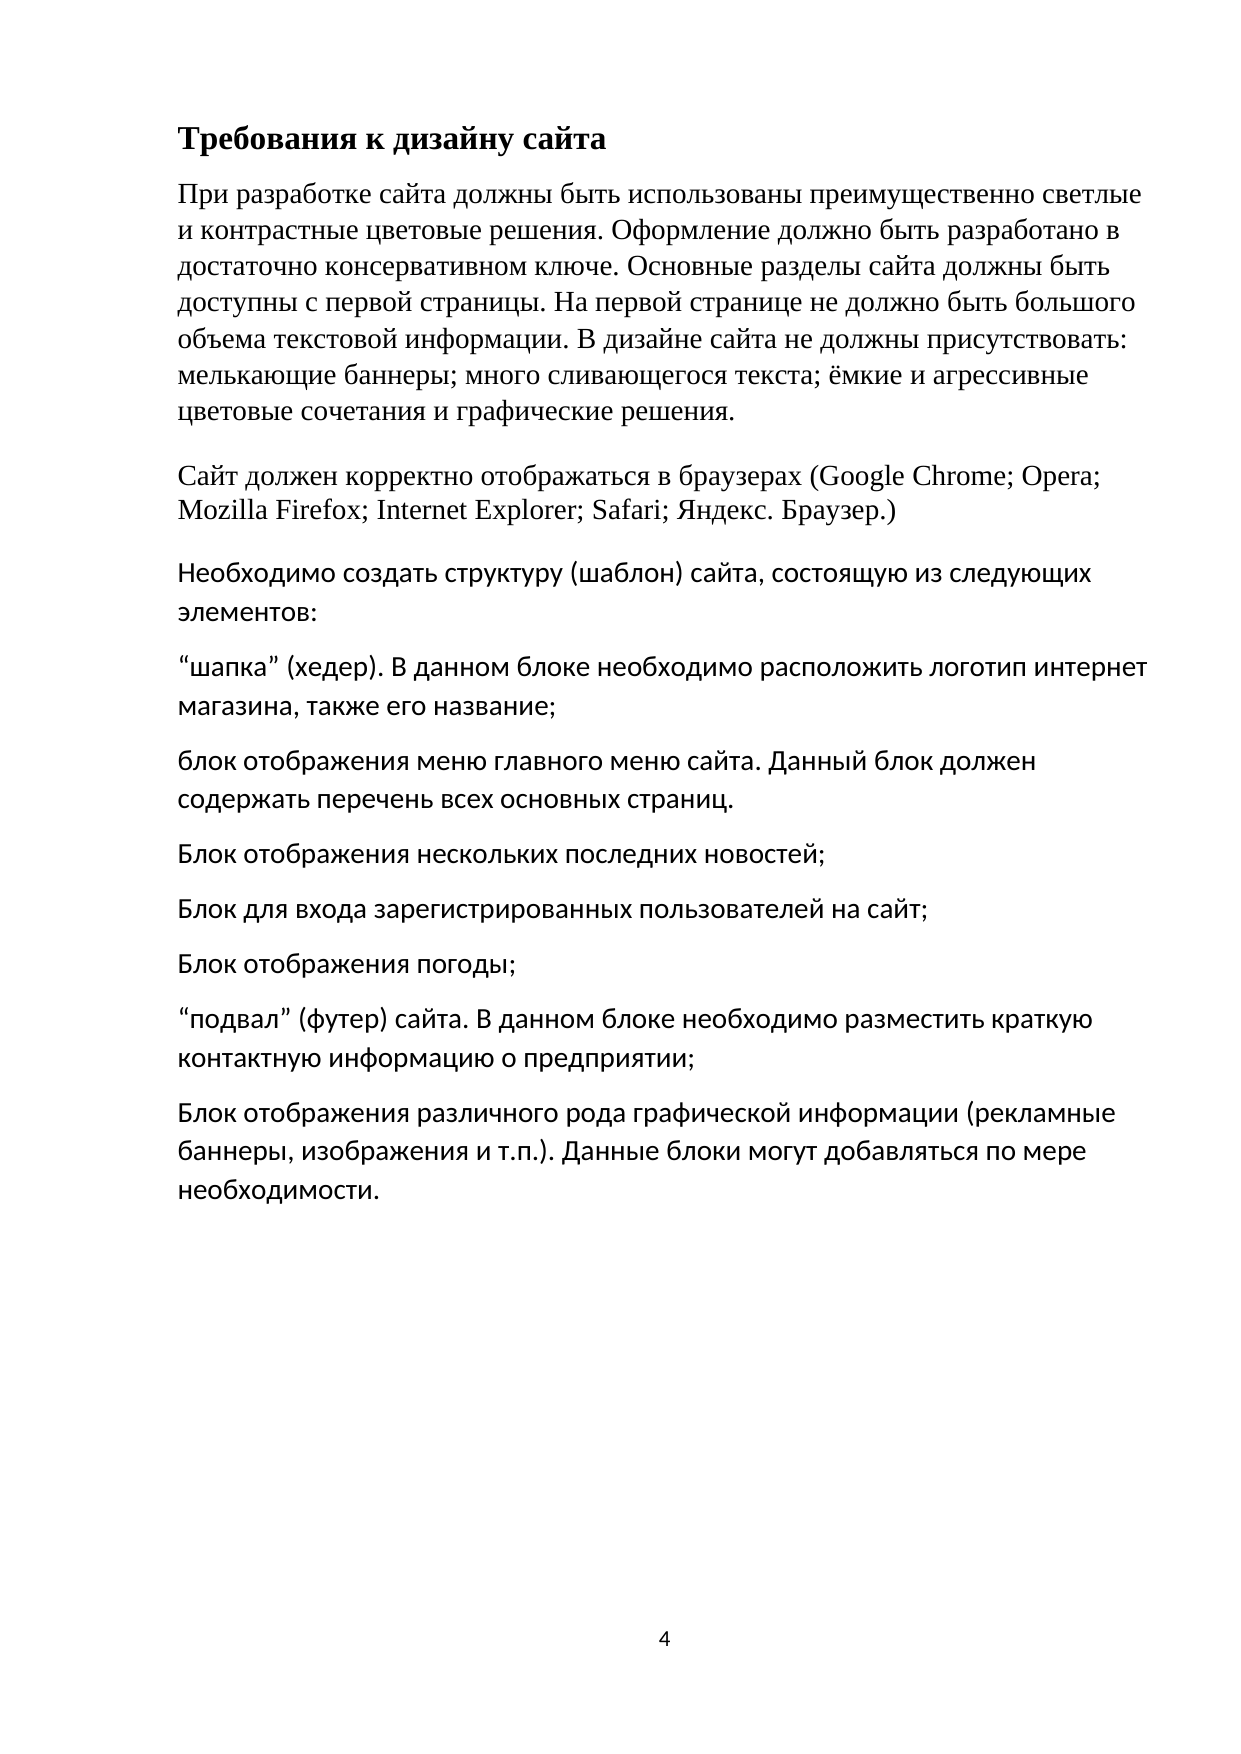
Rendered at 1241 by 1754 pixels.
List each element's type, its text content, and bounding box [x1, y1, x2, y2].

text Сайт должен корректно отображаться в браузерах (Google Chrome; Opera; Mozilla Firefox; Internet Explorer; Safari; Яндекс. Браузер.) [177, 458, 1152, 525]
text При разработке сайта должны быть использованы преимущественно светлые и контрастные цветовые решения. Оформление должно быть разработано в достаточно консервативном ключе. Основные разделы сайта должны быть доступны с первой страницы. На первой странице не должно быть большого объема текстовой информации. В дизайне сайта не должны присутствовать: мелькающие баннеры; много сливающегося текста; ёмкие и агрессивные цветовые сочетания и графические решения. [177, 176, 1152, 427]
text Требования к дизайну сайта [177, 118, 1152, 156]
